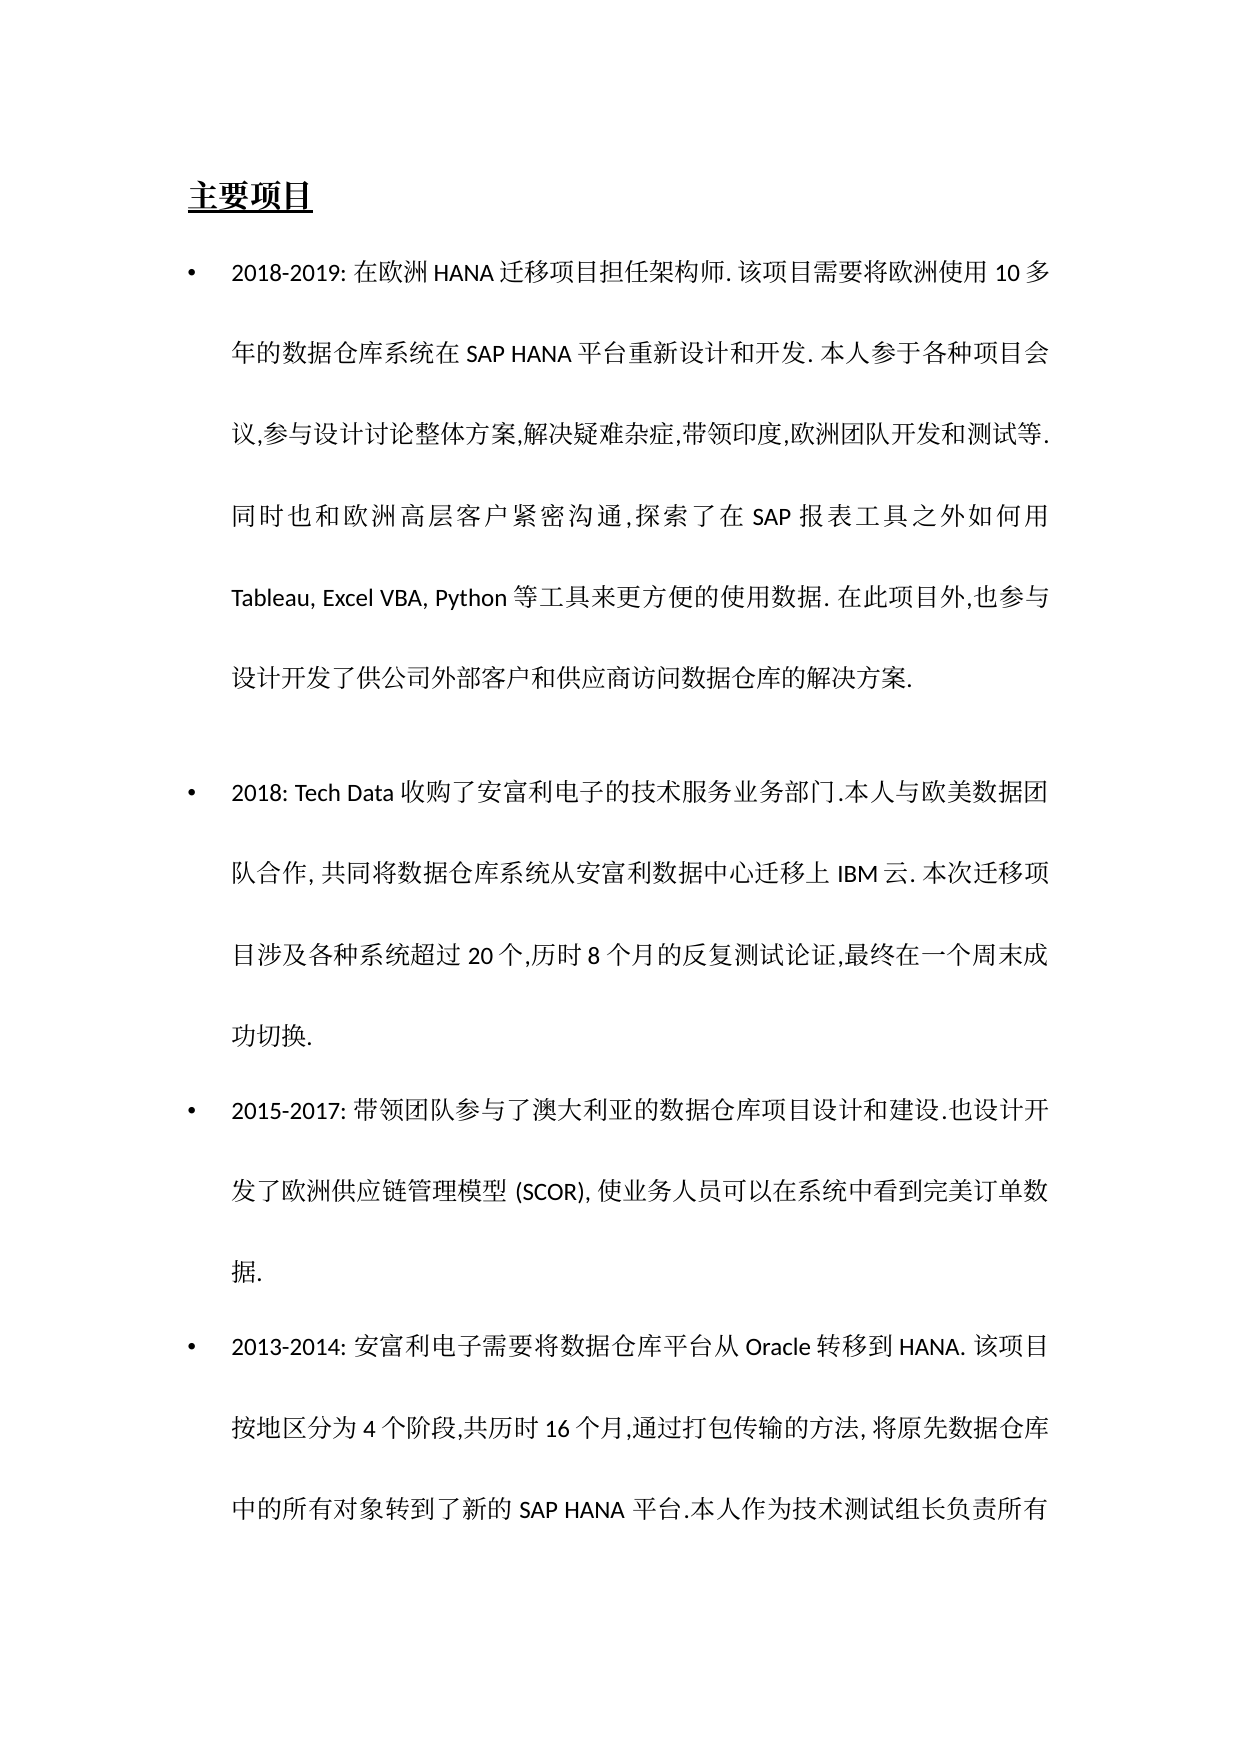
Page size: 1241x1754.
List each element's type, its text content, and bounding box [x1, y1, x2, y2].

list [187, 1313, 1050, 1540]
text 主要项目 [187, 162, 1050, 227]
list 2018-2019: 在欧洲HANA迁移项目担任架构师. 该项目需要将欧洲使用10多年的数据仓库系统在SAP HANA平台重新设计和开发. 本人参于各种项目会议,参与设计讨论整体方案,解决疑难杂症,带领印度,欧洲团队开发和测试等. 同时也和欧洲高层客户紧密沟通,探索了在SAP报表工具之外如何用Tableau, Excel VBA, Python等工具来更方便的使用数据. 在此项目外,也参与设计开发了供公司外部客户和供应商访问数据仓库的解决方案. [187, 238, 1050, 709]
list 2015-2017: 带领团队参与了澳大利亚的数据仓库项目设计和建设.也设计开发了欧洲供应链管理模型 (SCOR), 使业务人员可以在系统中看到完美订单数据. [187, 1076, 1050, 1304]
list 2018: Tech Data收购了安富利电子的技术服务业务部门.本人与欧美数据团队合作, 共同将数据仓库系统从安富利数据中心迁移上IBM云. 本次迁移项目涉及各种系统超过20个,历时8个月的反复测试论证,最终在一个周末成功切换. [187, 758, 1050, 1067]
